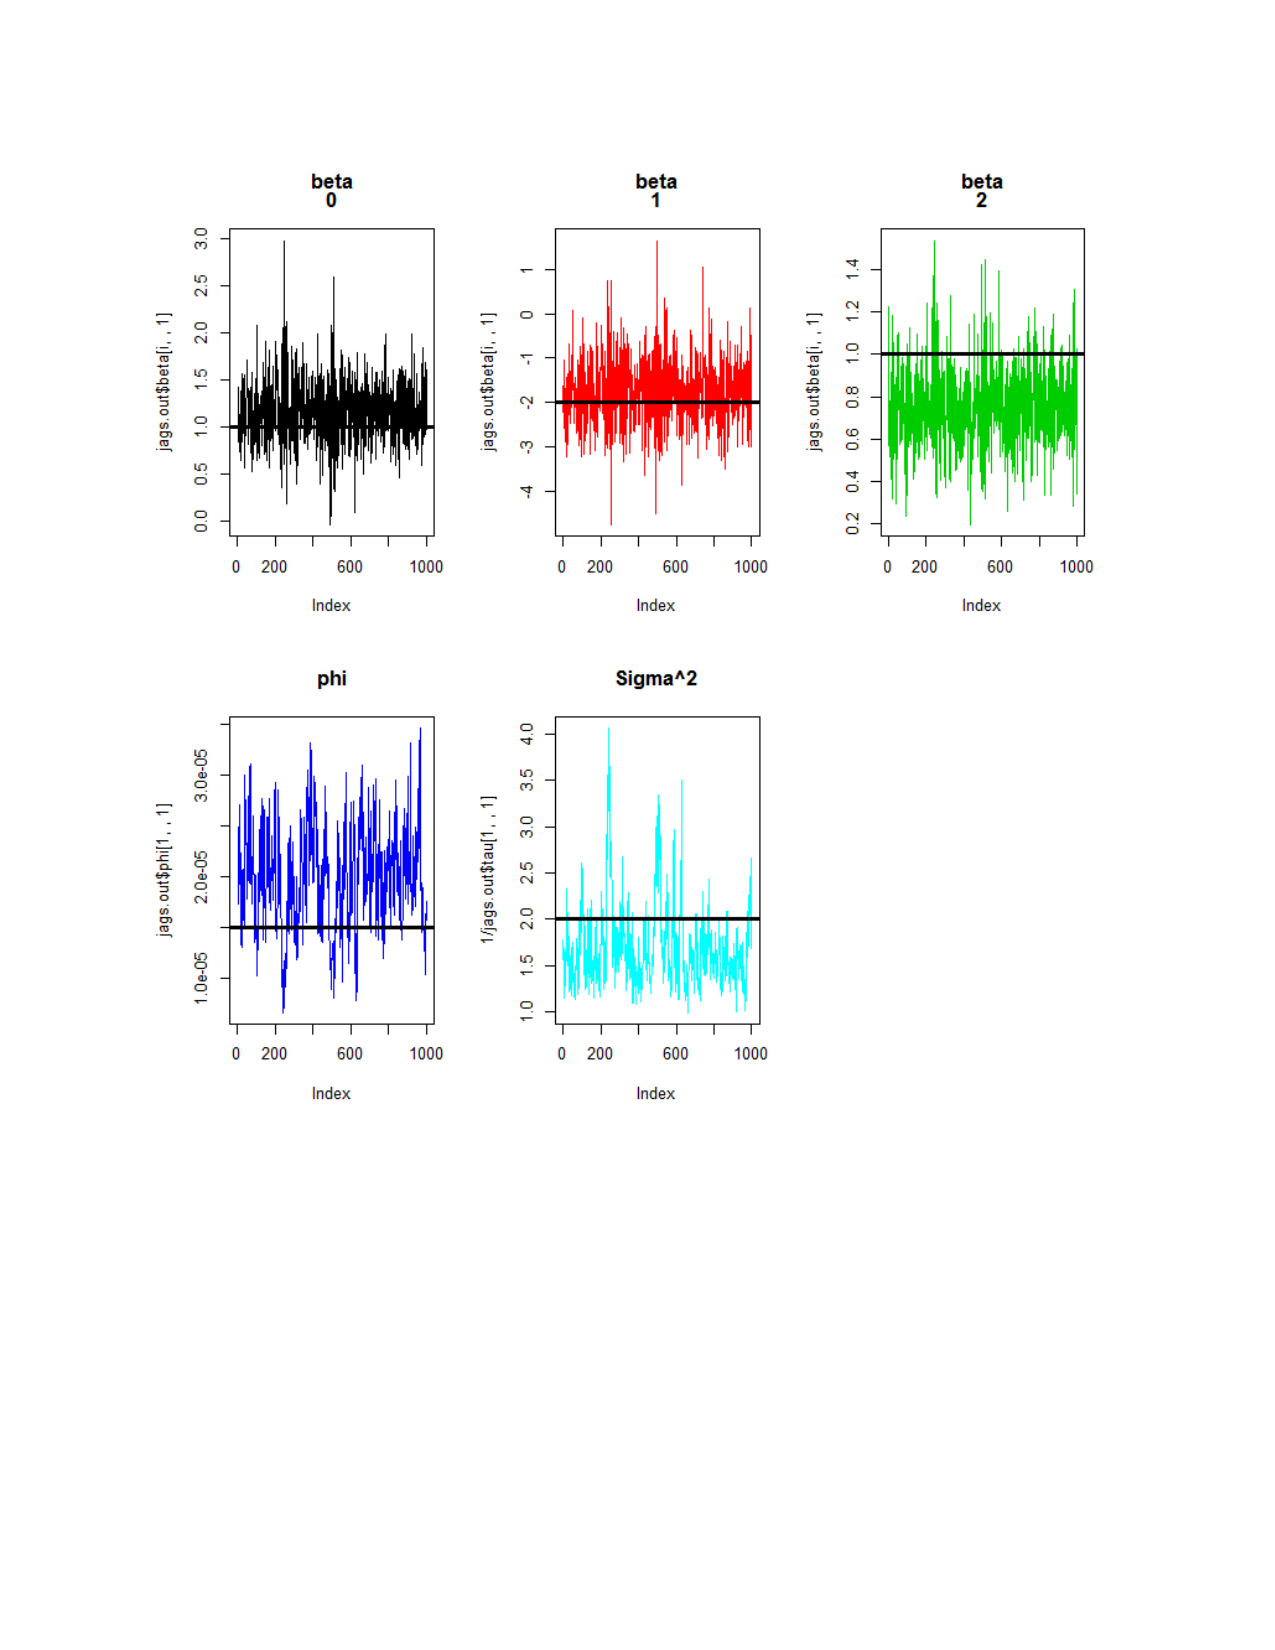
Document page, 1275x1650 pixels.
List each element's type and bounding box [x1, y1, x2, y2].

picture [150, 150, 1125, 1124]
